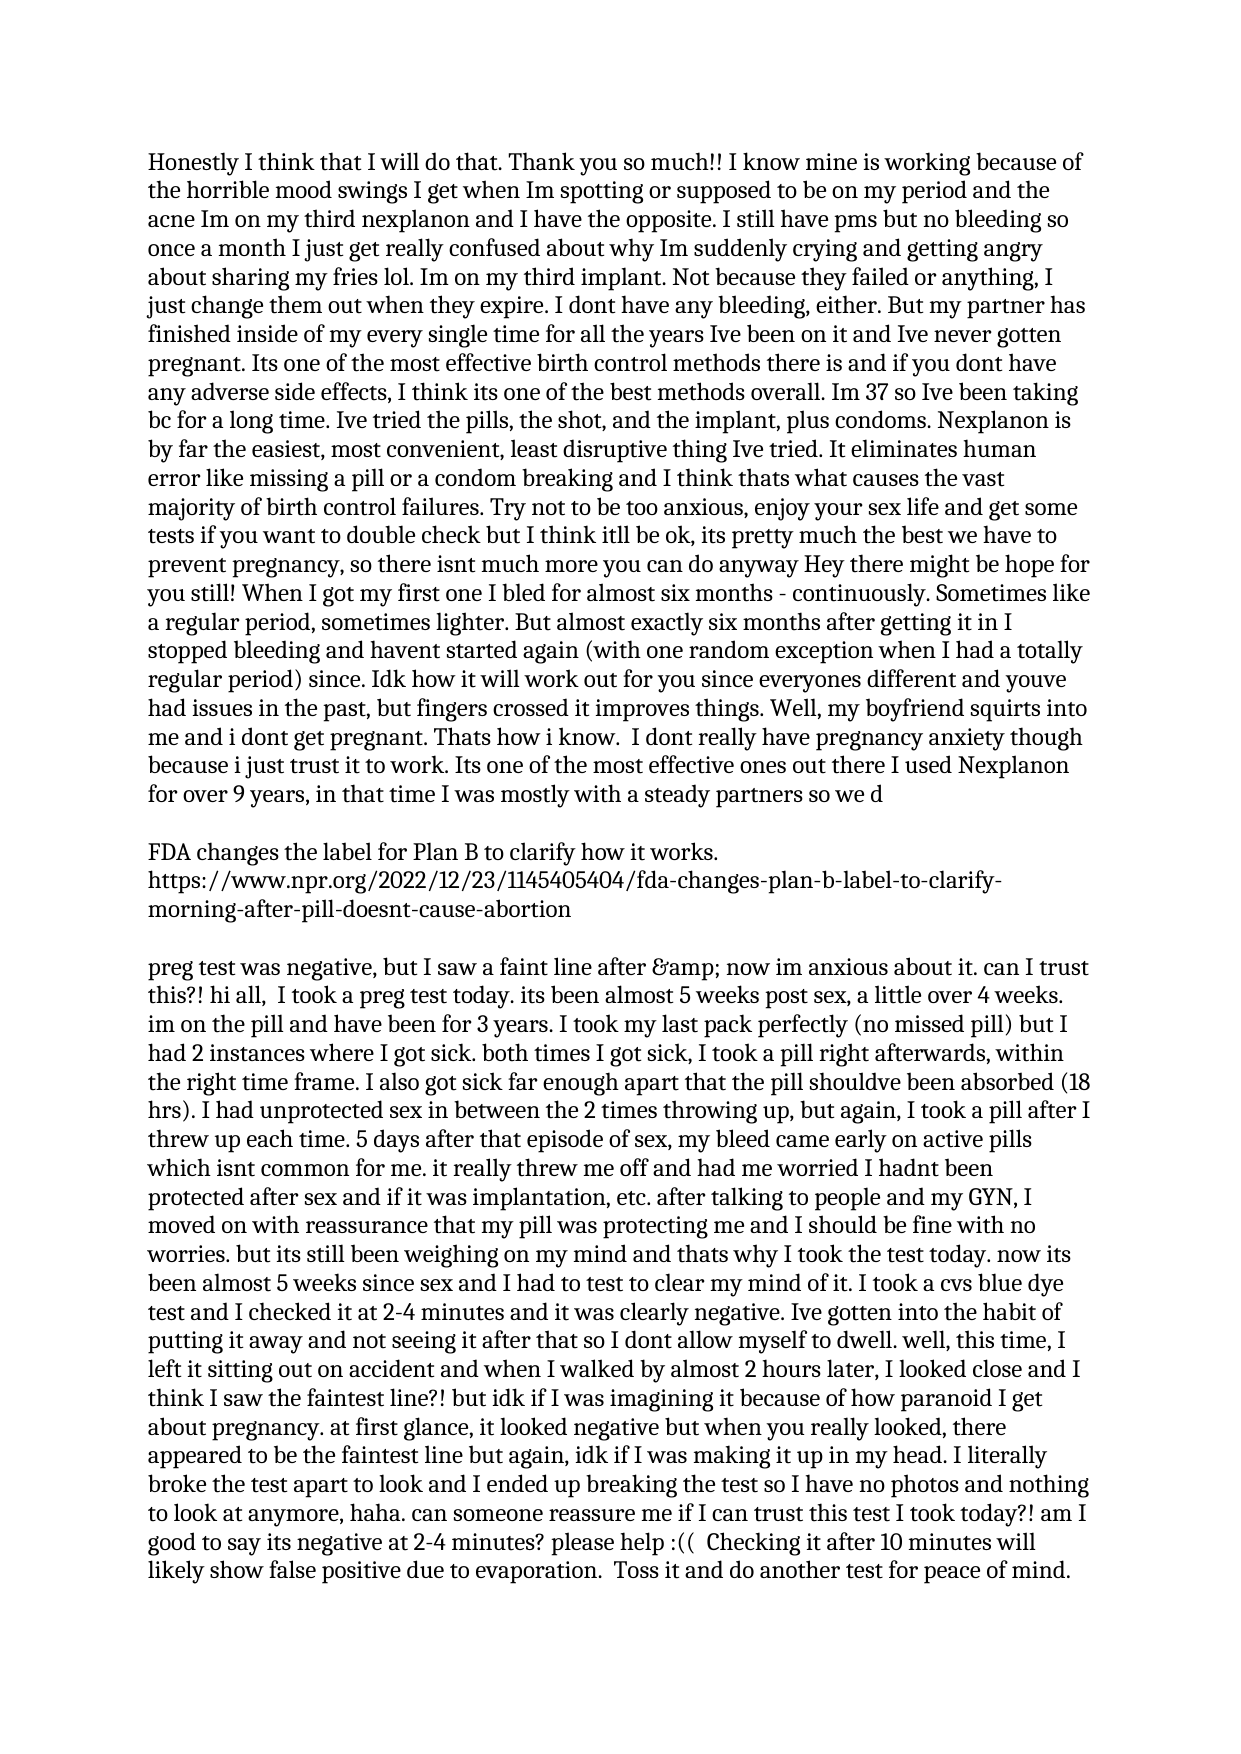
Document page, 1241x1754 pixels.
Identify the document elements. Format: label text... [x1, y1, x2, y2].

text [148, 953, 1093, 1585]
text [148, 148, 1093, 809]
text FDA changes the label for Plan B to clarify how it works. https://www.npr.org/2022/12/23/1145405404/fda-changes-plan-b-label-to-clarify-morning-after-pill-doesnt-cause-abortion [148, 838, 1093, 924]
